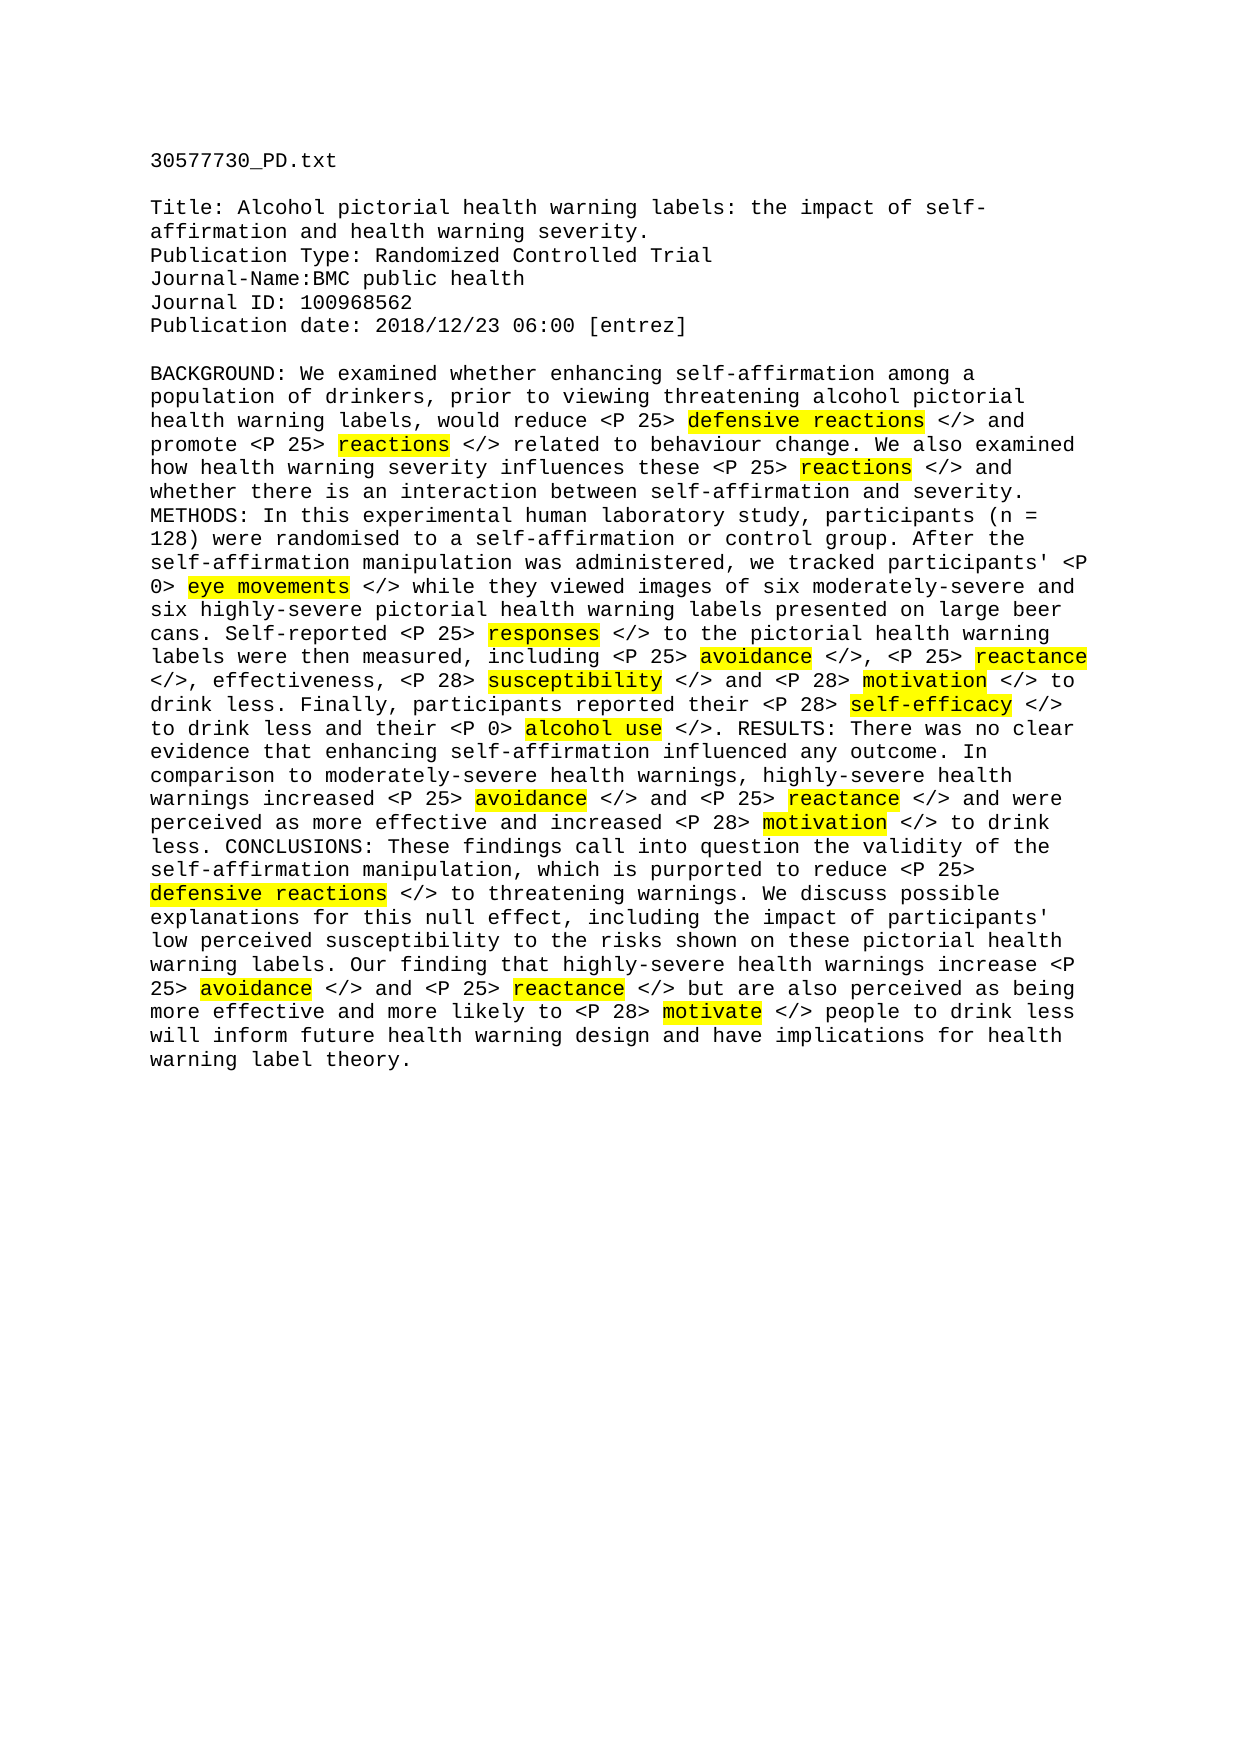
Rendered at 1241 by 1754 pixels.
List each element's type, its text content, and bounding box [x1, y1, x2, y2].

text Journal ID: 100968562 [150, 292, 1090, 316]
text BACKGROUND: We examined whether enhancing self-affirmation among a population of drinkers, prior to viewing threatening alcohol pictorial health warning labels, would reduce <P 25> defensive reactions </> and promote <P 25> reactions </> related to behaviour change. We also examined how health warning severity influences these <P 25> reactions </> and whether there is an interaction between self-affirmation and severity. METHODS: In this experimental human laboratory study, participants (n = 128) were randomised to a self-affirmation or control group. After the self-affirmation manipulation was administered, we tracked participants' <P 0> eye movements </> while they viewed images of six moderately-severe and six highly-severe pictorial health warning labels presented on large beer cans. Self-reported <P 25> responses </> to the pictorial health warning labels were then measured, including <P 25> avoidance </>, <P 25> reactance </>, effectiveness, <P 28> susceptibility </> and <P 28> motivation </> to drink less. Finally, participants reported their <P 28> self-efficacy </> to drink less and their <P 0> alcohol use </>. RESULTS: There was no clear evidence that enhancing self-affirmation influenced any outcome. In comparison to moderately-severe health warnings, highly-severe health warnings increased <P 25> avoidance </> and <P 25> reactance </> and were perceived as more effective and increased <P 28> motivation </> to drink less. CONCLUSIONS: These findings call into question the validity of the self-affirmation manipulation, which is purported to reduce <P 25> defensive reactions </> to threatening warnings. We discuss possible explanations for this null effect, including the impact of participants' low perceived susceptibility to the risks shown on these pictorial health warning labels. Our finding that highly-severe health warnings increase <P 25> avoidance </> and <P 25> reactance </> but are also perceived as being more effective and more likely to <P 28> motivate </> people to drink less will inform future health warning design and have implications for health warning label theory. [150, 363, 1090, 1072]
text Publication Type: Randomized Controlled Trial [150, 244, 1090, 268]
text 30577730_PD.txt [150, 150, 1090, 174]
text Publication date: 2018/12/23 06:00 [entrez] [150, 316, 1090, 339]
text Journal-Name:BMC public health [150, 268, 1090, 292]
text Title: Alcohol pictorial health warning labels: the impact of self-affirmation and health warning severity. [150, 197, 1090, 244]
